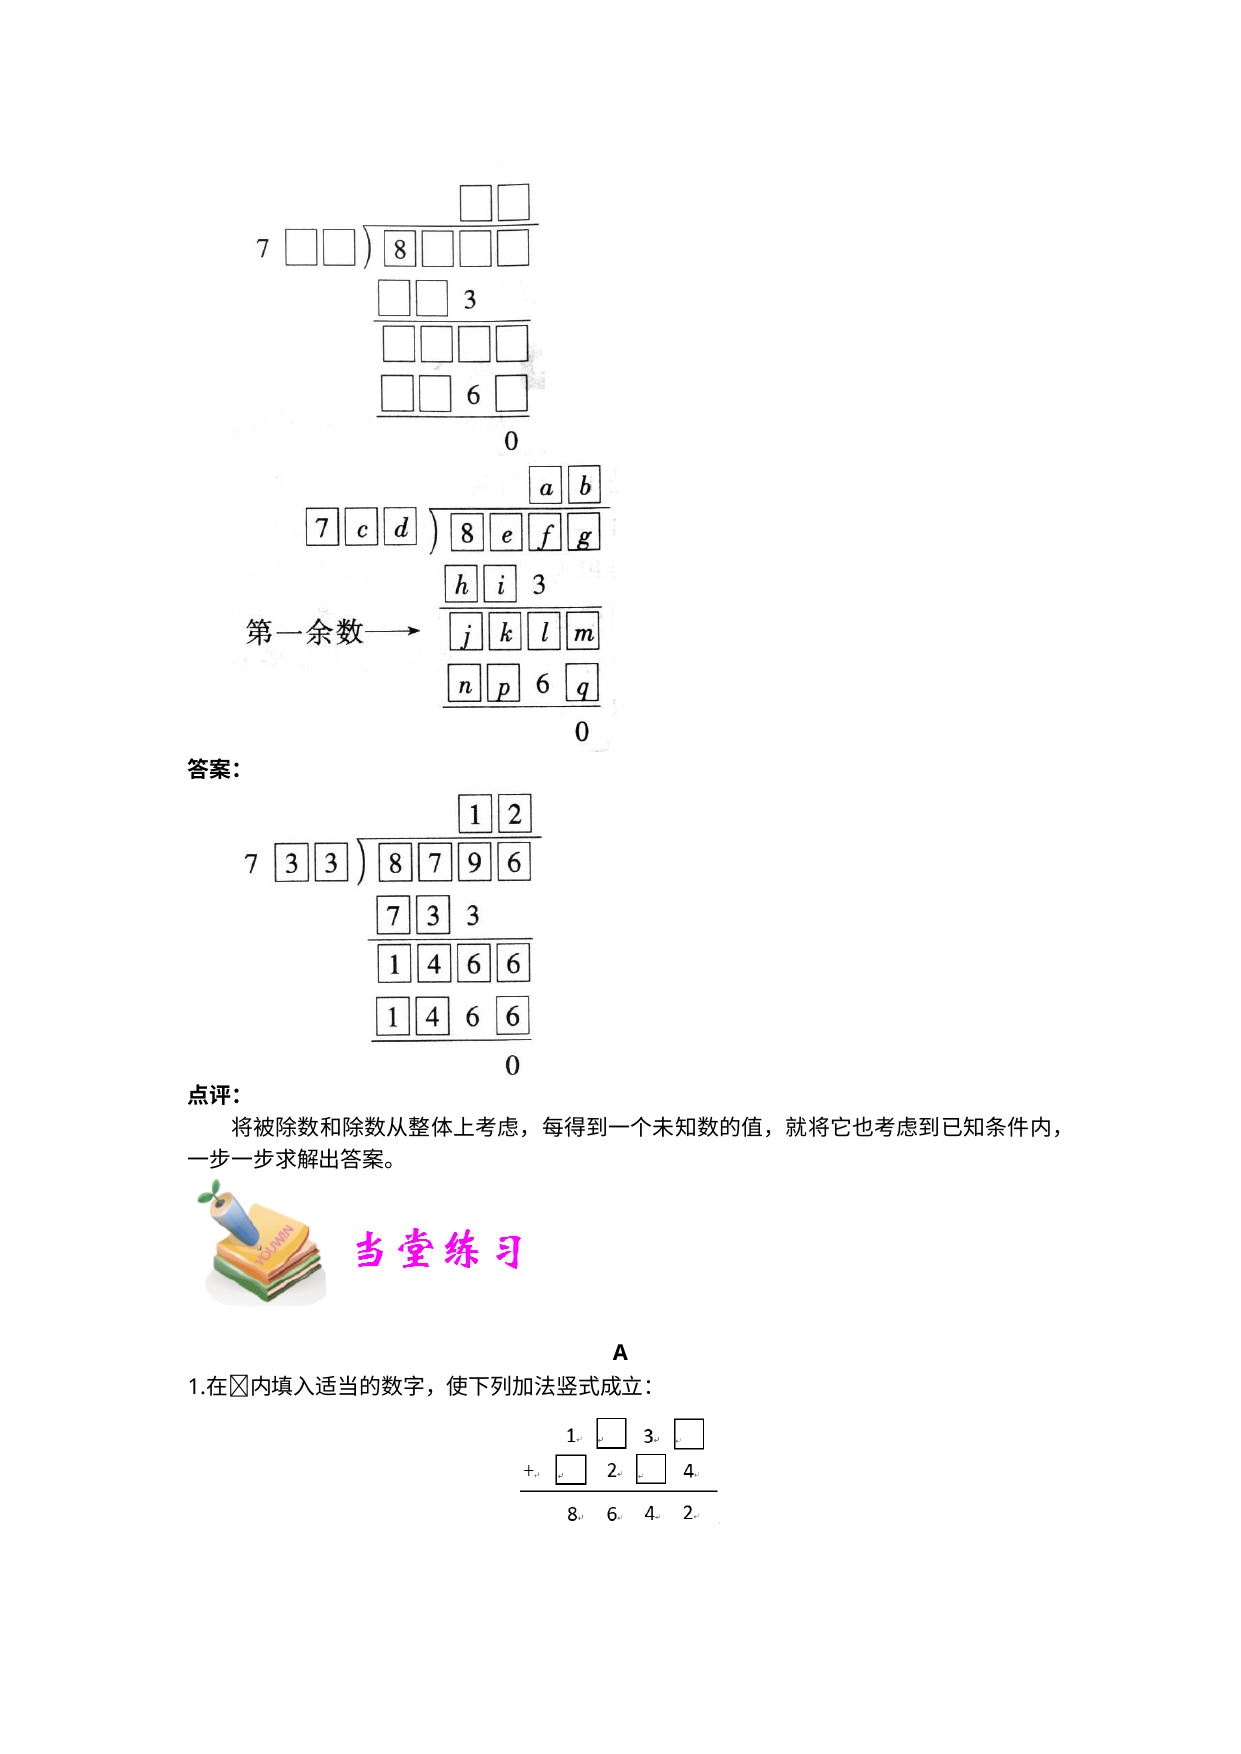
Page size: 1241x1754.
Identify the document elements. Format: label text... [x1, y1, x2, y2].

picture [187, 1173, 530, 1306]
text 答案： [187, 752, 1053, 783]
text 将被除数和除数从整体上考虑，每得到一个未知数的值，就将它也考虑到已知条件内，一步一步求解出答案。 [187, 1110, 1053, 1173]
text 1.在内填入适当的数字，使下列加法竖式成立： [187, 1368, 1053, 1401]
text A [187, 1336, 1053, 1368]
text 点评： [187, 1078, 1053, 1110]
picture [231, 162, 618, 752]
picture [231, 783, 554, 1079]
picture [520, 1416, 720, 1524]
